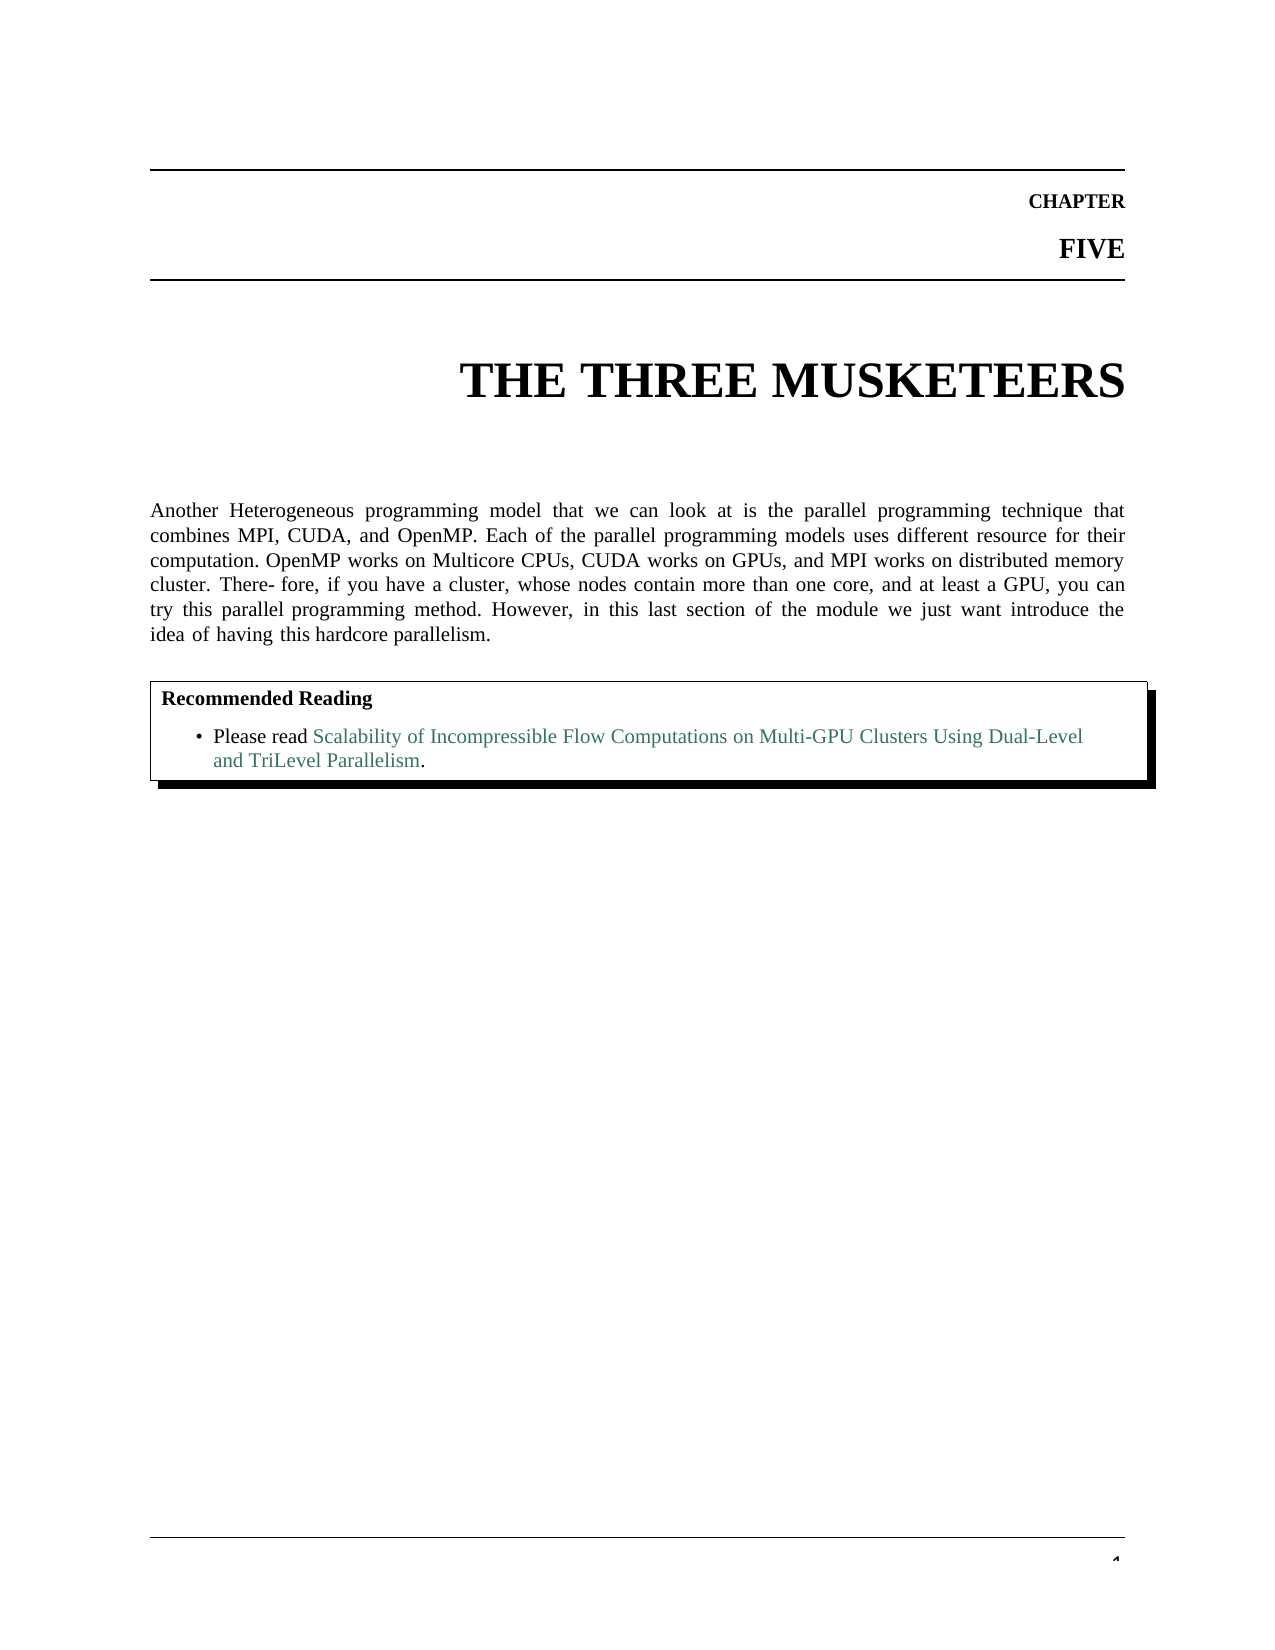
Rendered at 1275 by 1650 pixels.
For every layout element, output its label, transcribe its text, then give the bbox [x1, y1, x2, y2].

text Another Heterogeneous programming model that we can look at is the parallel programming technique that combines MPI, CUDA, and OpenMP. Each of the parallel programming models uses different resource for their computation. OpenMP works on Multicore CPUs, CUDA works on GPUs, and MPI works on distributed memory cluster. There- fore, if you have a cluster, whose nodes contain more than one core, and at least a GPU, you can try this parallel programming method. However, in this last section of the module we just want introduce the idea of having this hardcore parallelism. [150, 498, 1125, 646]
text THE THREE MUSKETEERS [459, 349, 1137, 408]
subtitle Recommended Reading [161, 686, 1137, 710]
text FIVE [137, 231, 1125, 264]
list Please read Scalability of Incompressible Flow Computations on Multi-GPU Clusters Using Dual-Level and TriLevel Parallelism. [195, 724, 1087, 772]
text CHAPTER [137, 189, 1125, 213]
